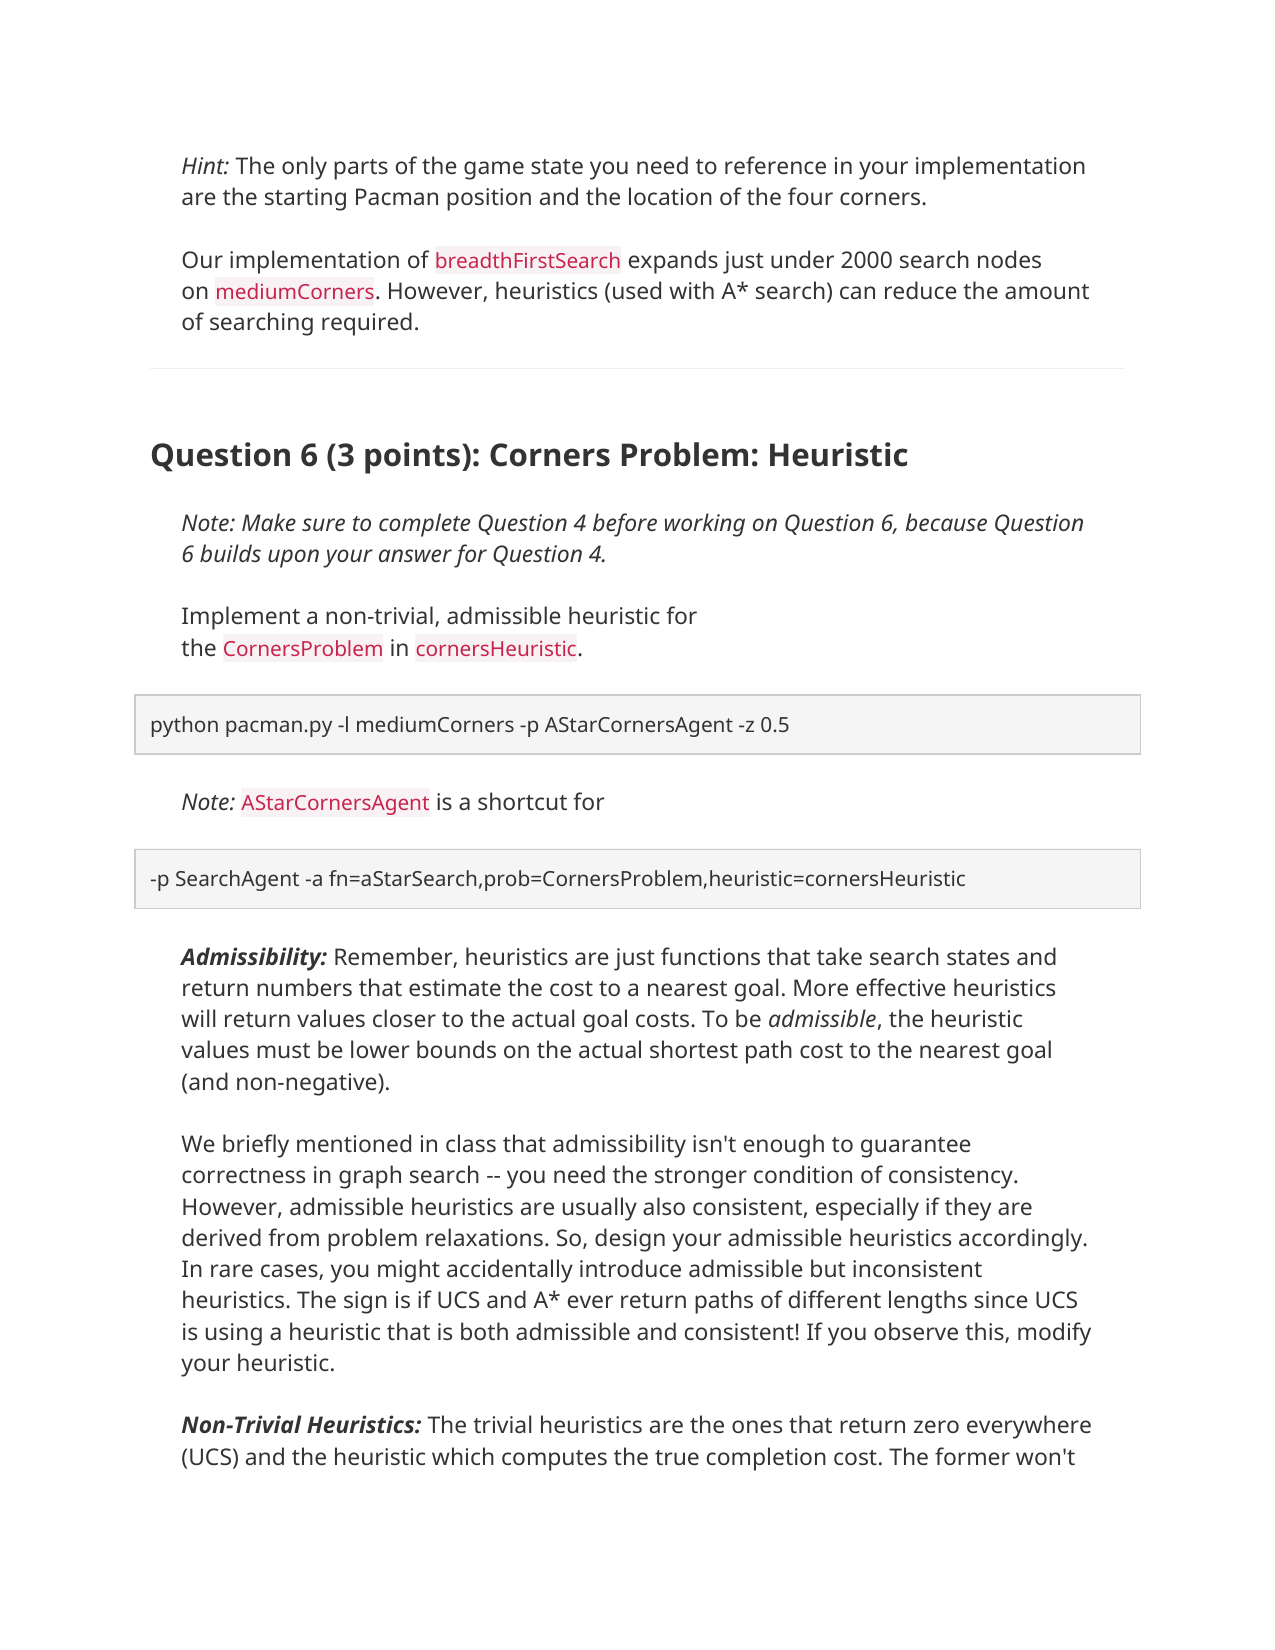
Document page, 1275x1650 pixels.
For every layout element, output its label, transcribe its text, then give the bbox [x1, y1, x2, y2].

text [181, 1409, 1094, 1472]
text Our implementation of breadthFirstSearch expands just under 2000 search nodes on mediumCorners. However, heuristics (used with A* search) can reduce the amount of searching required. [181, 244, 1094, 337]
text Note: Make sure to complete Question 4 before working on Question 6, because Question 6 builds upon your answer for Question 4. [181, 506, 1094, 569]
text We briefly mentioned in class that admissibility isn't enough to guarantee correctness in graph search -- you need the stronger condition of consistency. However, admissible heuristics are usually also consistent, especially if they are derived from problem relaxations. So, design your admissible heuristics accordingly. In rare cases, you might accidentally introduce admissible but inconsistent heuristics. The sign is if UCS and A* ever return paths of different lengths since UCS is using a heuristic that is both admissible and consistent! If you observe this, modify your heuristic. [181, 1128, 1094, 1378]
text Question 6 (3 points): Corners Problem: Heuristic [150, 431, 1125, 475]
text Hint: The only parts of the game state you need to reference in your implementation are the starting Pacman position and the location of the four corners. [181, 150, 1094, 212]
text Note: AStarCornersAgent is a shortcut for [181, 786, 1094, 817]
text Admissibility: Remember, heuristics are just functions that take search states and return numbers that estimate the cost to a nearest goal. More effective heuristics will return values closer to the actual goal costs. To be admissible, the heuristic values must be lower bounds on the actual shortest path cost to the nearest goal (and non-negative). [181, 940, 1094, 1097]
text -p SearchAgent -a fn=aStarSearch,prob=CornersProblem,heuristic=cornersHeuristic [136, 850, 1140, 908]
text Implement a non-trivial, admissible heuristic for the CornersProblem in cornersHeuristic. [181, 600, 1094, 663]
text python pacman.py -l mediumCorners -p AStarCornersAgent -z 0.5 [136, 696, 1140, 753]
